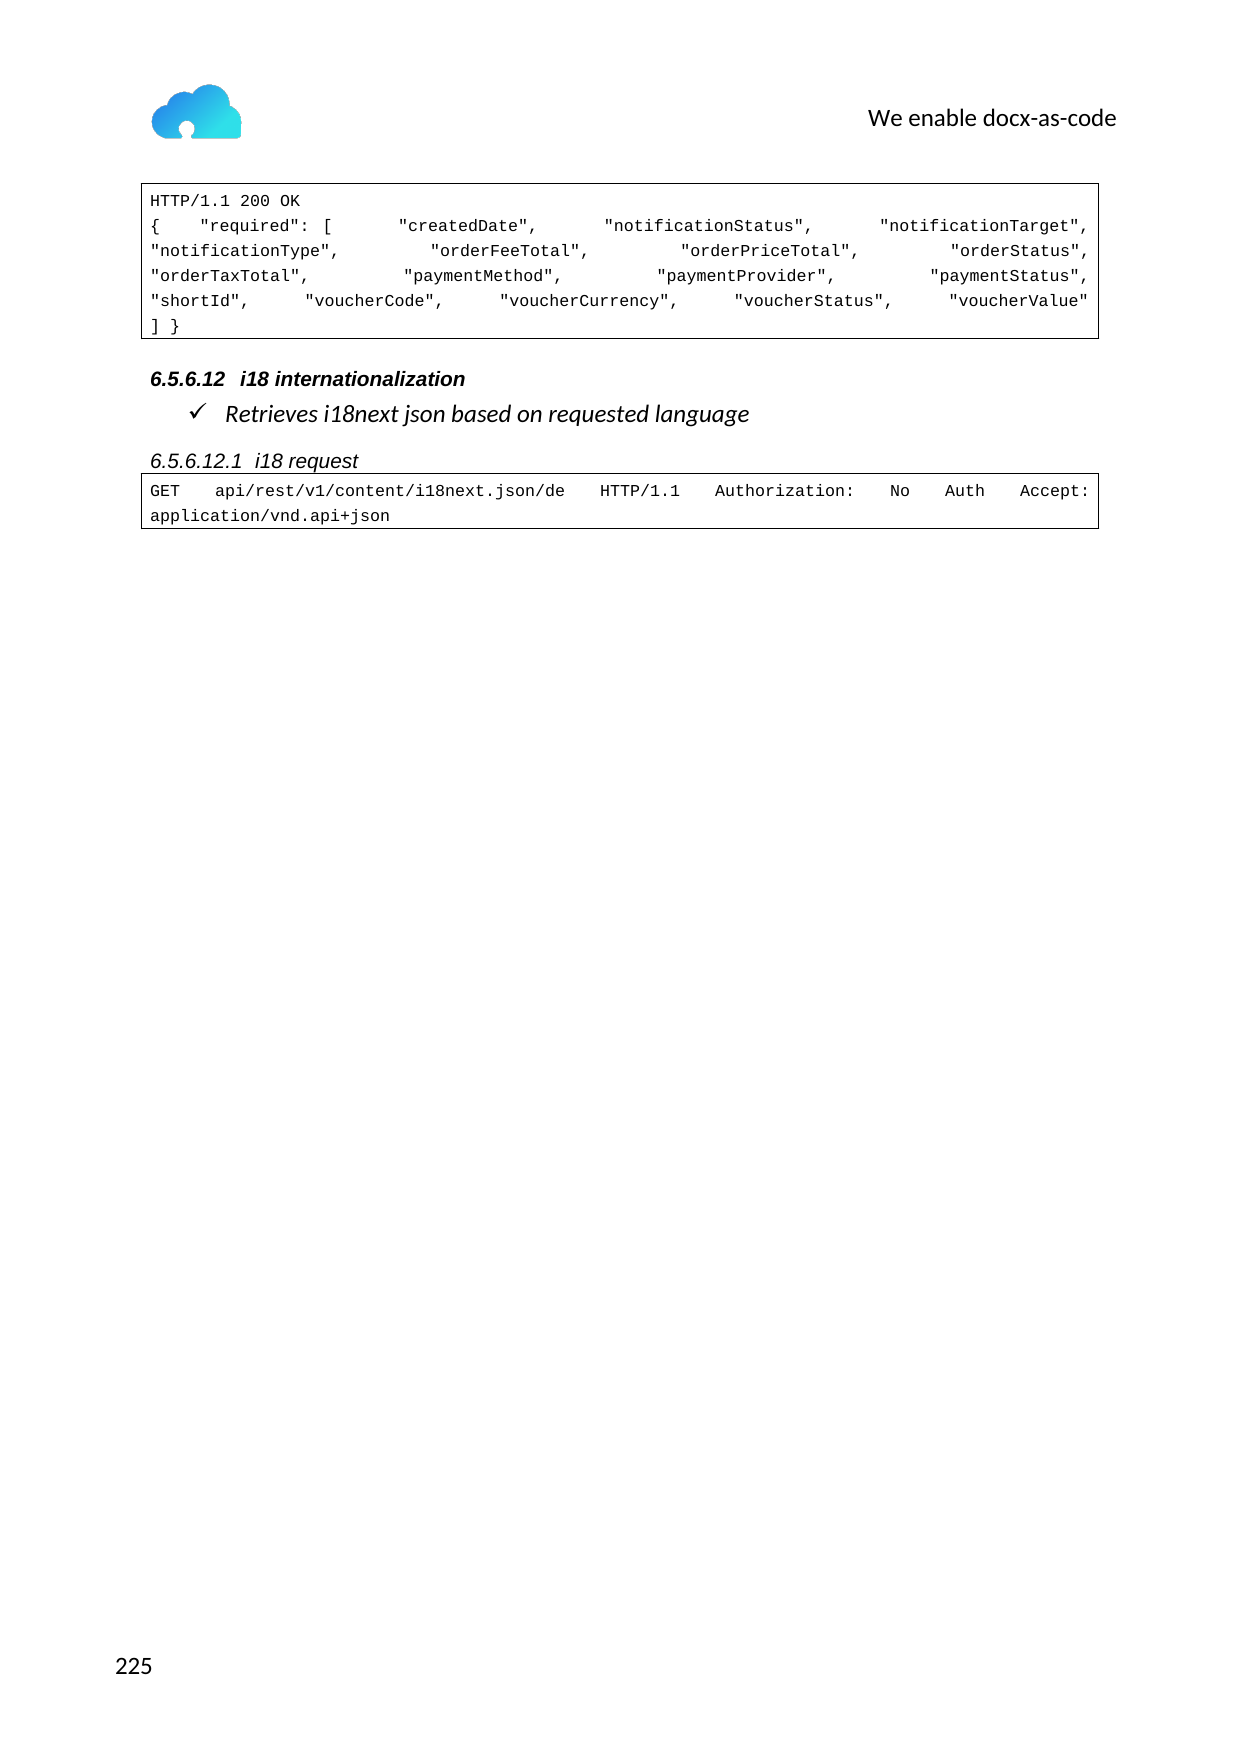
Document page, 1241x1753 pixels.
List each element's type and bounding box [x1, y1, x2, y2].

picture [150, 73, 243, 153]
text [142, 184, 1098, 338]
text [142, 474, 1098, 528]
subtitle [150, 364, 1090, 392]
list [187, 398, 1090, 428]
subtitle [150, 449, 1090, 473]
